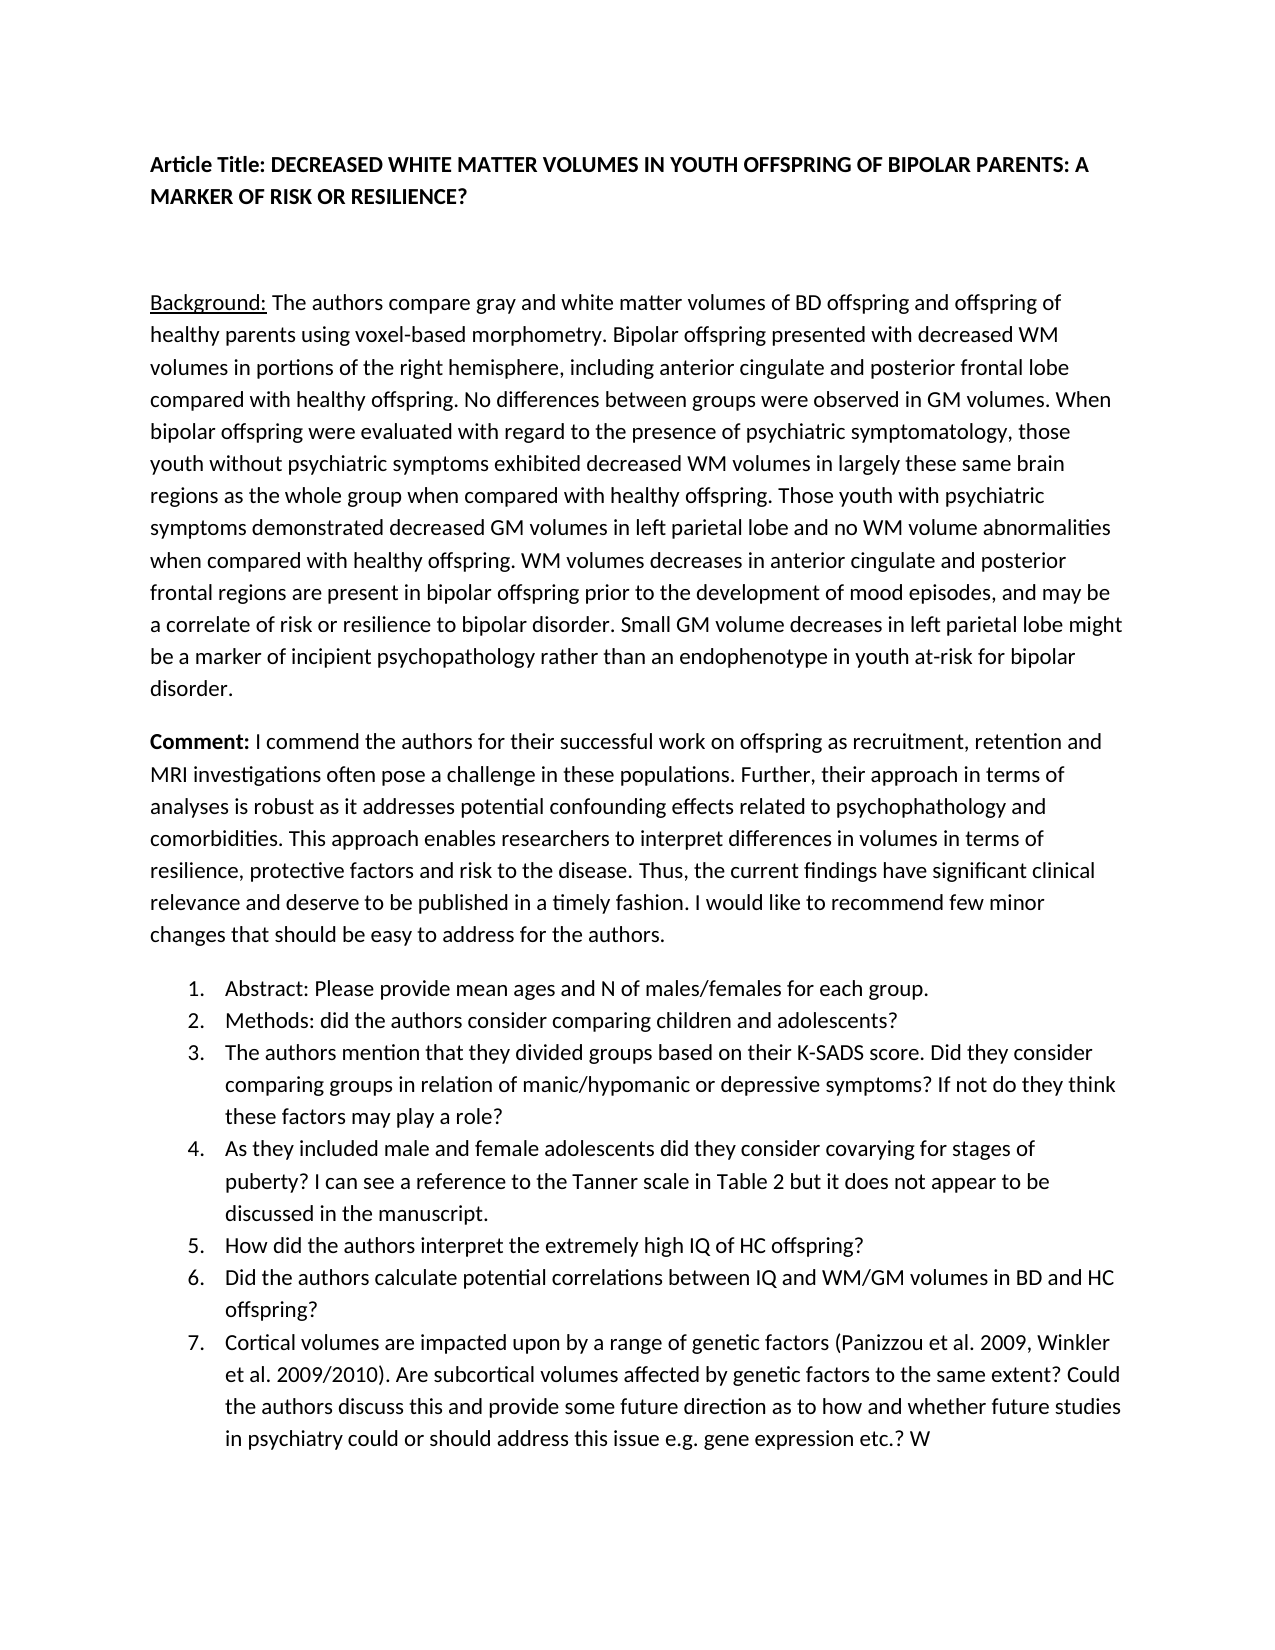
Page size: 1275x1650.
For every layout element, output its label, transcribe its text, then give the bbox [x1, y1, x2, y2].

list The authors mention that they divided groups based on their K-SADS score. Did they consider comparing groups in relation of manic/hypomanic or depressive symptoms? If not do they think these factors may play a role? [187, 1038, 1125, 1130]
list As they included male and female adolescents did they consider covarying for stages of puberty? I can see a reference to the Tanner scale in Table 2 but it does not appear to be discussed in the manuscript. [187, 1134, 1125, 1227]
list Did the authors calculate potential correlations between IQ and WM/GM volumes in BD and HC offspring? [187, 1263, 1125, 1323]
text Comment: I commend the authors for their successful work on offspring as recruitment, retention and MRI investigations often pose a challenge in these populations. Further, their approach in terms of analyses is robust as it addresses potential confounding effects related to psychophathology and comorbidities. This approach enables researchers to interpret differences in volumes in terms of resilience, protective factors and risk to the disease. Thus, the current findings have significant clinical relevance and deserve to be published in a timely fashion. I would like to recommend few minor changes that should be easy to address for the authors. [150, 727, 1125, 949]
text Article Title: DECREASED WHITE MATTER VOLUMES IN YOUTH OFFSPRING OF BIPOLAR PARENTS: A MARKER OF RISK OR RESILIENCE? [150, 150, 1125, 210]
list How did the authors interpret the extremely high IQ of HC offspring? [187, 1231, 1125, 1259]
list Cortical volumes are impacted upon by a range of genetic factors (Panizzou et al. 2009, Winkler et al. 2009/2010). Are subcortical volumes affected by genetic factors to the same extent? Could the authors discuss this and provide some future direction as to how and whether future studies in psychiatry could or should address this issue e.g. gene expression etc.? W [187, 1328, 1125, 1452]
text Background: The authors compare gray and white matter volumes of BD offspring and offspring of healthy parents using voxel-based morphometry. Bipolar offspring presented with decreased WM volumes in portions of the right hemisphere, including anterior cingulate and posterior frontal lobe compared with healthy offspring. No differences between groups were observed in GM volumes. When bipolar offspring were evaluated with regard to the presence of psychiatric symptomatology, those youth without psychiatric symptoms exhibited decreased WM volumes in largely these same brain regions as the whole group when compared with healthy offspring. Those youth with psychiatric symptoms demonstrated decreased GM volumes in left parietal lobe and no WM volume abnormalities when compared with healthy offspring. WM volumes decreases in anterior cingulate and posterior frontal regions are present in bipolar offspring prior to the development of mood episodes, and may be a correlate of risk or resilience to bipolar disorder. Small GM volume decreases in left parietal lobe might be a marker of incipient psychopathology rather than an endophenotype in youth at-risk for bipolar disorder. [150, 288, 1125, 702]
list Methods: did the authors consider comparing children and adolescents? [187, 1006, 1125, 1034]
list Abstract: Please provide mean ages and N of males/females for each group. [187, 974, 1125, 1002]
